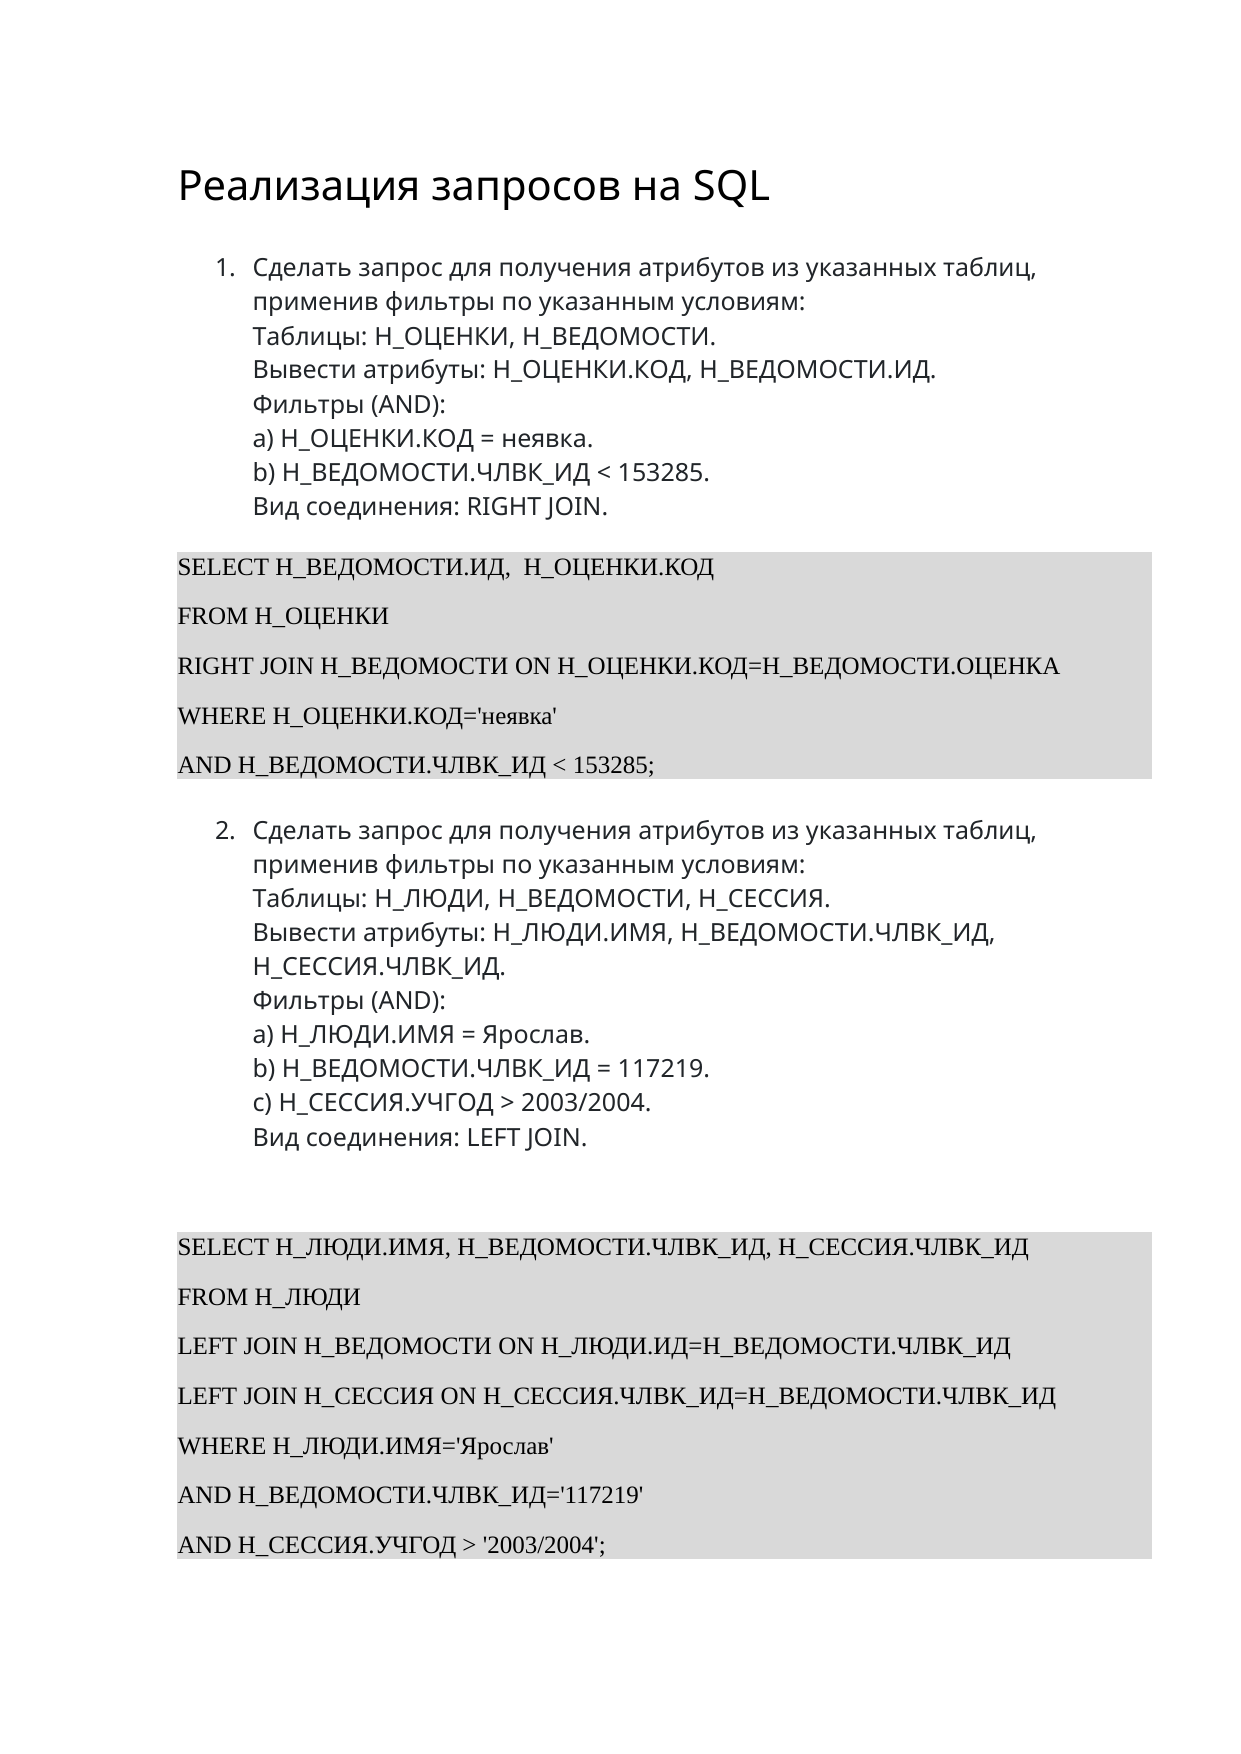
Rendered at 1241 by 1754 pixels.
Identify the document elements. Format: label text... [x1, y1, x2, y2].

subtitle Реализация запросов на SQL [177, 156, 1152, 212]
text SELECT Н_ВЕДОМОСТИ.ИД, Н_ОЦЕНКИ.КОД [177, 552, 1152, 580]
text LEFT JOIN Н_СЕССИЯ ON Н_СЕССИЯ.ЧЛВК_ИД=Н_ВЕДОМОСТИ.ЧЛВК_ИД [177, 1381, 1152, 1410]
text WHERE Н_ЛЮДИ.ИМЯ='Ярослав' [177, 1431, 1152, 1459]
text SELECT Н_ЛЮДИ.ИМЯ, Н_ВЕДОМОСТИ.ЧЛВК_ИД, Н_СЕССИЯ.ЧЛВК_ИД [177, 1232, 1152, 1261]
text WHERE Н_ОЦЕНКИ.КОД='неявка' [177, 701, 1152, 729]
text LEFT JOIN Н_ВЕДОМОСТИ ON Н_ЛЮДИ.ИД=Н_ВЕДОМОСТИ.ЧЛВК_ИД [177, 1331, 1152, 1360]
text FROM Н_ЛЮДИ [177, 1282, 1152, 1311]
text AND Н_ВЕДОМОСТИ.ЧЛВК_ИД < 153285; [177, 750, 1152, 779]
list Сделать запрос для получения атрибутов из указанных таблиц, применив фильтры по указанным условиям: Таблицы: Н_ОЦЕНКИ, Н_ВЕДОМОСТИ. Вывести атрибуты: Н_ОЦЕНКИ.КОД, Н_ВЕДОМОСТИ.ИД. Фильтры (AND): a) Н_ОЦЕНКИ.КОД = неявка. b) Н_ВЕДОМОСТИ.ЧЛВК_ИД < 153285. Вид соединения: RIGHT JOIN. [215, 250, 1152, 522]
text RIGHT JOIN Н_ВЕДОМОСТИ ON Н_ОЦЕНКИ.КОД=Н_ВЕДОМОСТИ.ОЦЕНКА [177, 651, 1152, 680]
list Сделать запрос для получения атрибутов из указанных таблиц, применив фильтры по указанным условиям: Таблицы: Н_ЛЮДИ, Н_ВЕДОМОСТИ, Н_СЕССИЯ. Вывести атрибуты: Н_ЛЮДИ.ИМЯ, Н_ВЕДОМОСТИ.ЧЛВК_ИД, Н_СЕССИЯ.ЧЛВК_ИД. Фильтры (AND): a) Н_ЛЮДИ.ИМЯ = Ярослав. b) Н_ВЕДОМОСТИ.ЧЛВК_ИД = 117219. c) Н_СЕССИЯ.УЧГОД > 2003/2004. Вид соединения: LEFT JOIN. [215, 813, 1152, 1153]
text AND Н_СЕССИЯ.УЧГОД > '2003/2004'; [177, 1530, 1152, 1559]
text AND Н_ВЕДОМОСТИ.ЧЛВК_ИД='117219' [177, 1481, 1152, 1509]
text FROM Н_ОЦЕНКИ [177, 601, 1152, 630]
